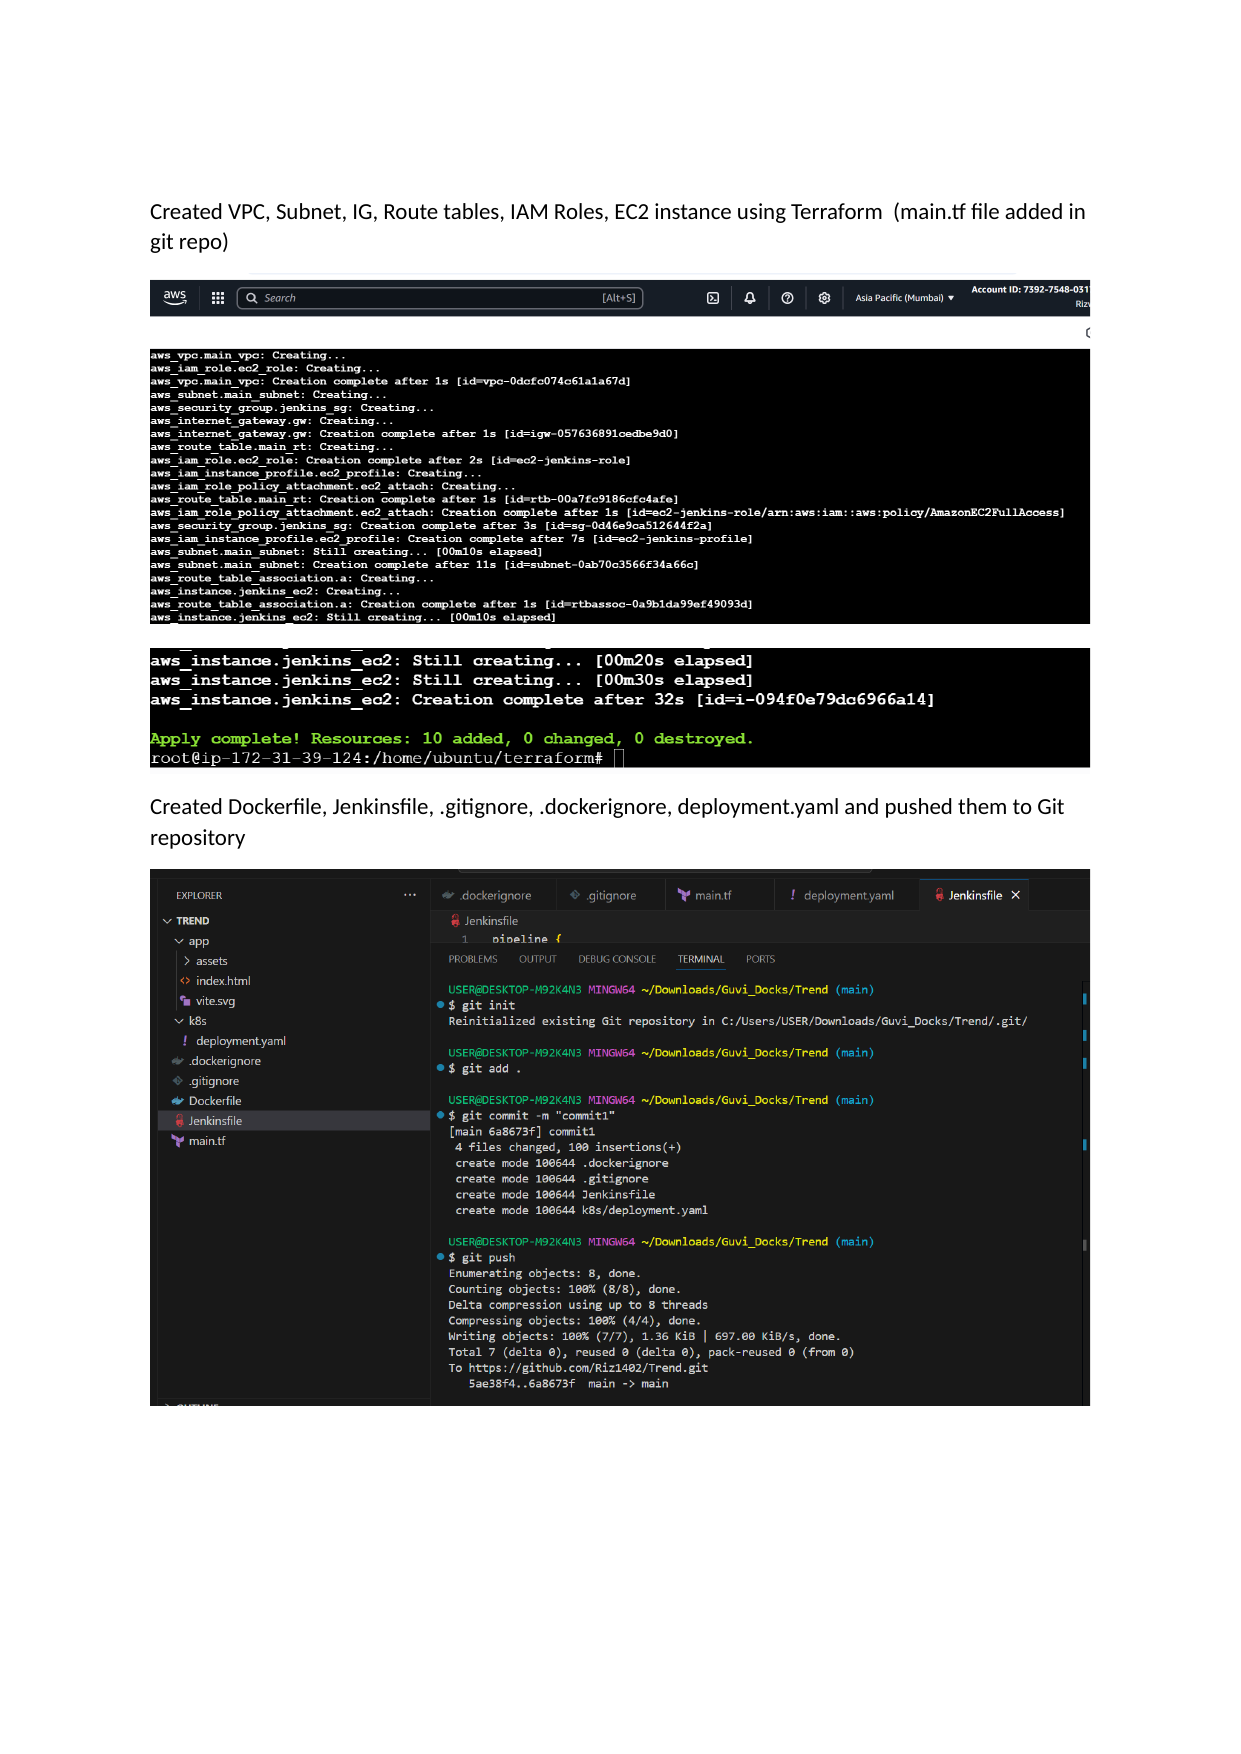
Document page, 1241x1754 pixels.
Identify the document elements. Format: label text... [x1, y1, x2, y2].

picture [150, 869, 1091, 1406]
text Created Dockerfile, Jenkinsfile, .gitignore, .dockerignore, deployment.yaml and pushed them to Git repository [150, 792, 1090, 851]
picture [150, 648, 1091, 774]
picture [150, 273, 1091, 630]
text Created VPC, Subnet, IG, Route tables, IAM Roles, EC2 instance using Terraform (main.tf file added in git repo) [150, 197, 1090, 255]
